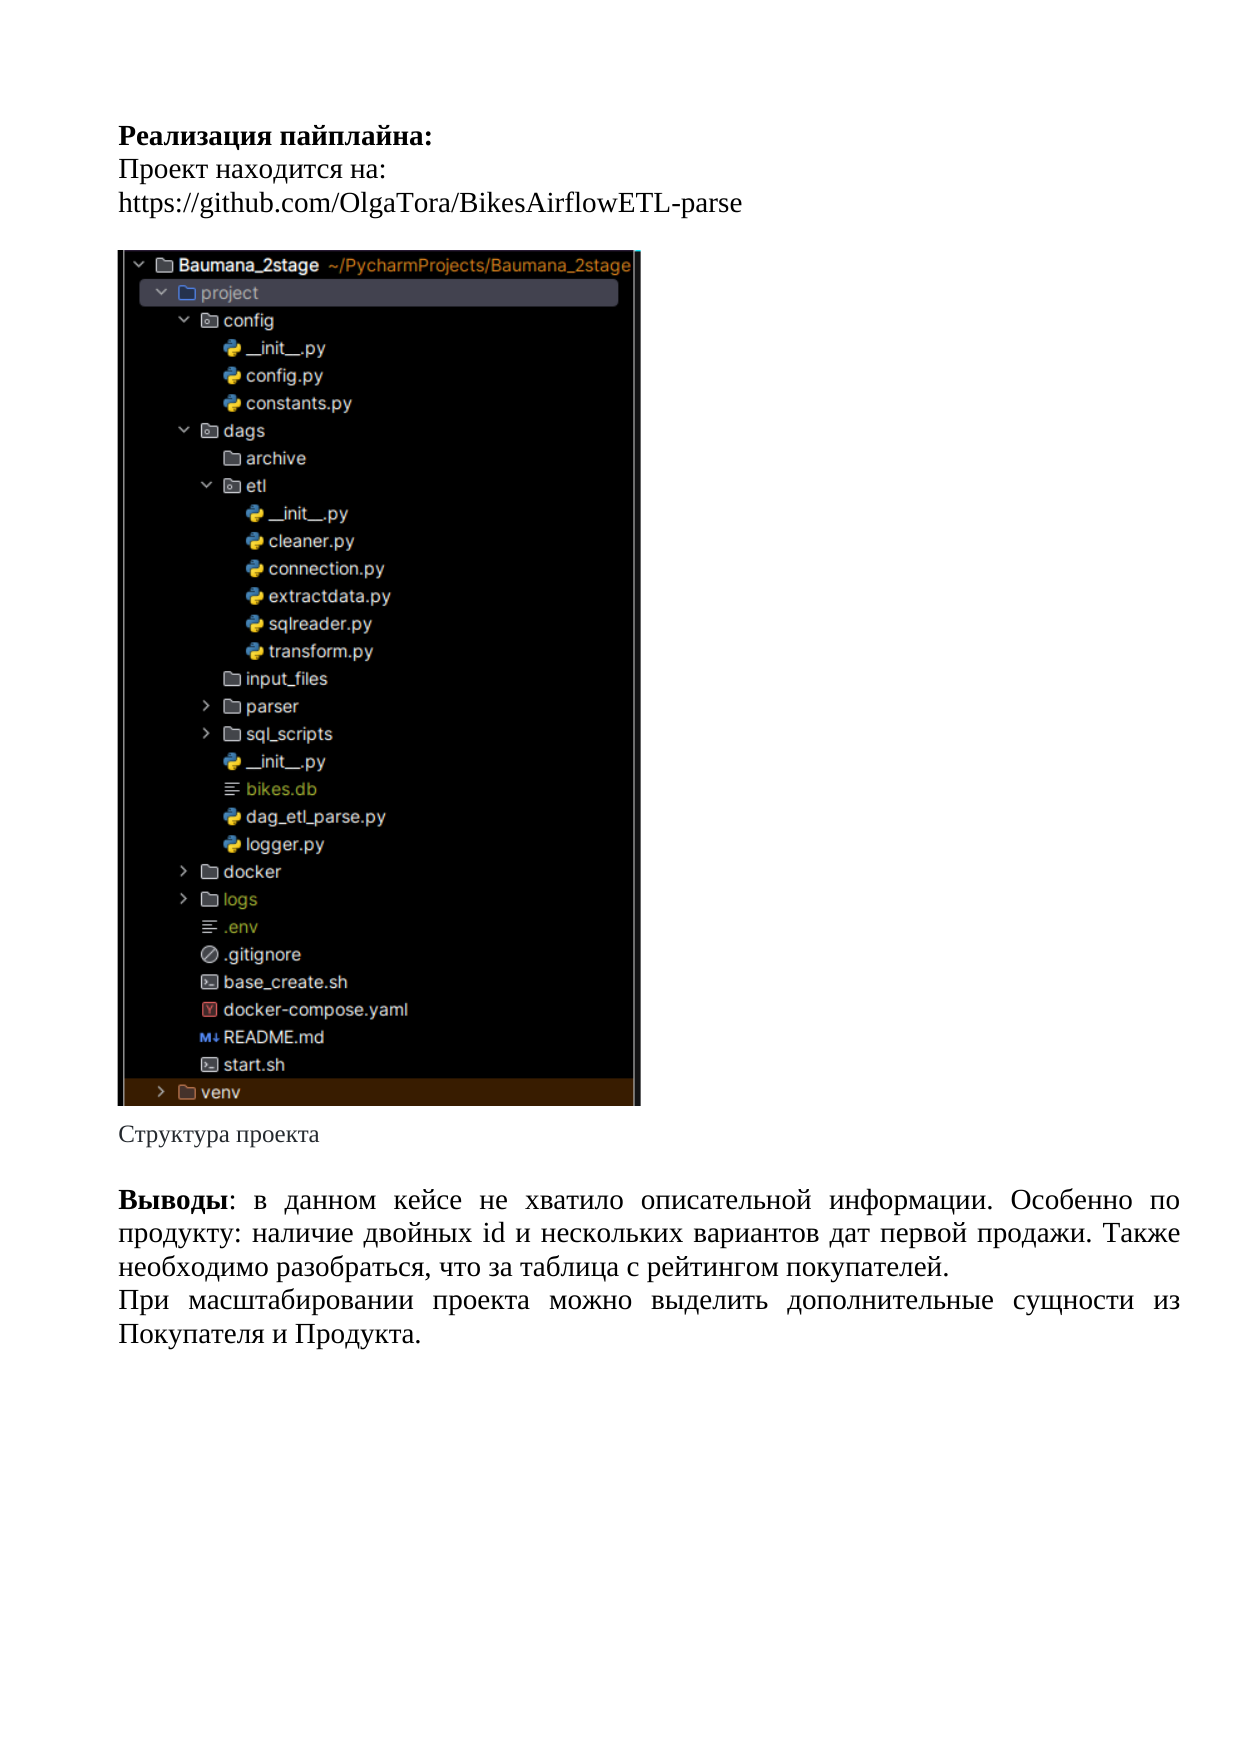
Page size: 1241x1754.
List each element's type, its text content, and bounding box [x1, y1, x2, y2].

text https://github.com/OlgaTora/BikesAirflowETL-parse [118, 185, 1181, 219]
text Проект находится на: [118, 152, 1181, 185]
text Структура проекта [118, 1119, 1181, 1148]
text Выводы: в данном кейсе не хватило описательной информации. Особенно по продукту: наличие двойных id и нескольких вариантов дат первой продажи. Также необходимо разобраться, что за таблица с рейтингом покупателей. [118, 1182, 1181, 1282]
text Реализация пайплайна: [118, 118, 1181, 152]
text При масштабировании проекта можно выделить дополнительные сущности из Покупателя и Продукта. [118, 1282, 1181, 1349]
picture [117, 250, 641, 1106]
